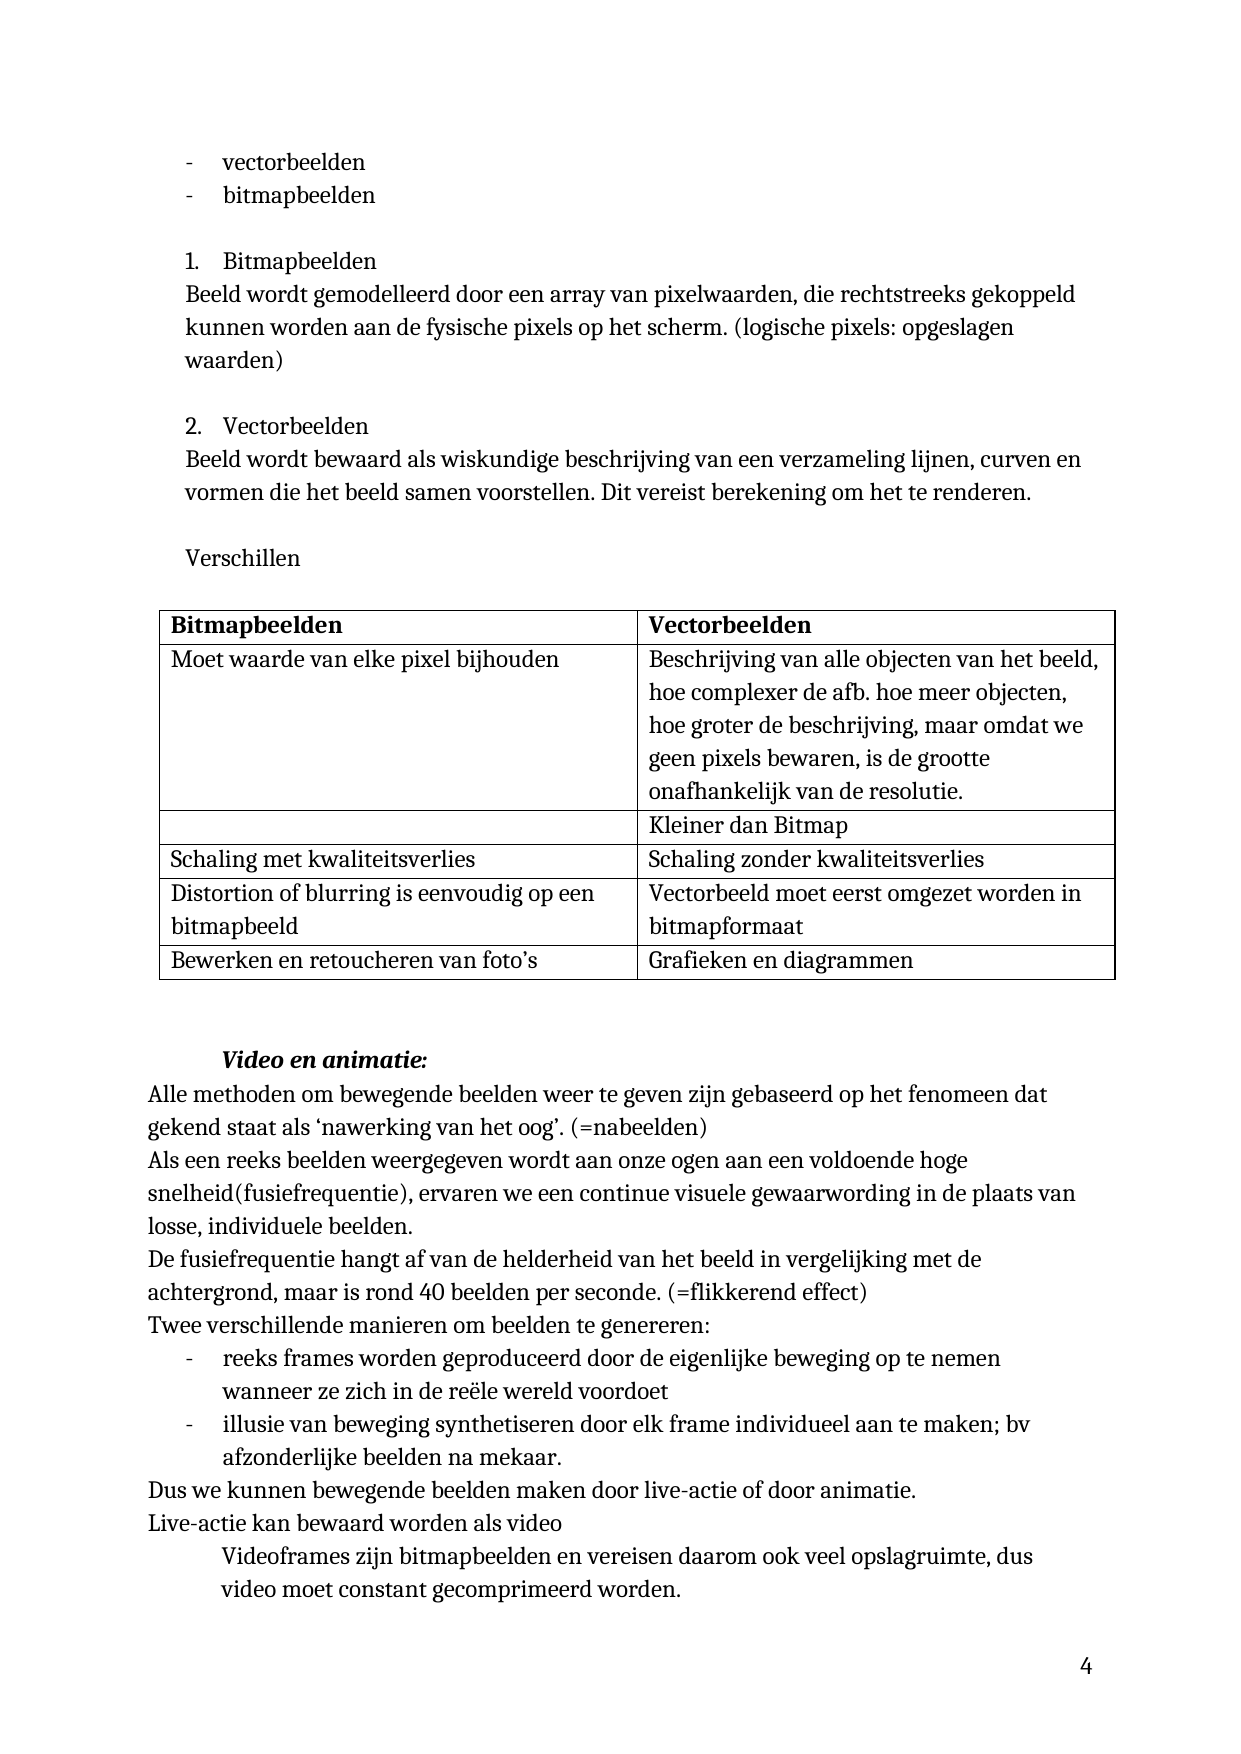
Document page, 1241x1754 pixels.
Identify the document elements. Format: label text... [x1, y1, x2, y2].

table_cell Schaling met kwaliteitsverlies [160, 845, 637, 878]
table_header Vectorbeelden [638, 611, 1114, 644]
text Live-actie kan bewaard worden als video [148, 1509, 1093, 1537]
text Als een reeks beelden weergegeven wordt aan onze ogen aan een voldoende hoge snelheid(fusiefrequentie), ervaren we een continue visuele gewaarwording in de plaats van losse, individuele beelden. [148, 1146, 1093, 1240]
list Bitmapbeelden [185, 247, 1093, 275]
list illusie van beweging synthetiseren door elk frame individueel aan te maken; bv afzonderlijke beelden na mekaar. [185, 1410, 1093, 1471]
table_cell [160, 811, 637, 844]
table_cell Kleiner dan Bitmap [638, 811, 1114, 844]
text Video en animatie: [148, 1046, 1093, 1075]
text Beeld wordt gemodelleerd door een array van pixelwaarden, die rechtstreeks gekoppeld kunnen worden aan de fysische pixels op het scherm. (logische pixels: opgeslagen waarden) [185, 280, 1093, 374]
text Alle methoden om bewegende beelden weer te geven zijn gebaseerd op het fenomeen dat gekend staat als ‘nawerking van het oog’. (=nabeelden) [148, 1079, 1093, 1141]
table_cell Grafieken en diagrammen [638, 946, 1114, 979]
table_cell Schaling zonder kwaliteitsverlies [638, 845, 1114, 878]
text Verschillen [185, 544, 1093, 573]
list bitmapbeelden [185, 181, 1093, 209]
table_cell Distortion of blurring is eenvoudig op een bitmapbeeld [160, 879, 637, 945]
text Dus we kunnen bewegende beelden maken door live-actie of door animatie. [148, 1476, 1093, 1504]
list vectorbeelden [185, 148, 1093, 176]
table_cell Beschrijving van alle objecten van het beeld, hoe complexer de afb. hoe meer objecten, hoe groter de beschrijving, maar omdat we geen pixels bewaren, is de grootte onafhankelijk van de resolutie. [638, 645, 1114, 810]
text Beeld wordt bewaard als wiskundige beschrijving van een verzameling lijnen, curven en vormen die het beeld samen voorstellen. Dit vereist berekening om het te renderen. [185, 445, 1093, 507]
text De fusiefrequentie hangt af van de helderheid van het beeld in vergelijking met de achtergrond, maar is rond 40 beelden per seconde. (=flikkerend effect) [148, 1244, 1093, 1306]
list reeks frames worden geproduceerd door de eigenlijke beweging op te nemen wanneer ze zich in de reële wereld voordoet [185, 1344, 1093, 1405]
table_header Bitmapbeelden [160, 611, 637, 644]
text Videoframes zijn bitmapbeelden en vereisen daarom ook veel opslagruimte, dus video moet constant gecomprimeerd worden. [221, 1542, 1093, 1603]
list Vectorbeelden [185, 412, 1093, 441]
text Twee verschillende manieren om beelden te genereren: [148, 1311, 1093, 1339]
table_cell Bewerken en retoucheren van foto’s [160, 946, 637, 979]
table_cell Vectorbeeld moet eerst omgezet worden in bitmapformaat [638, 879, 1114, 945]
table_cell Moet waarde van elke pixel bijhouden [160, 645, 637, 810]
